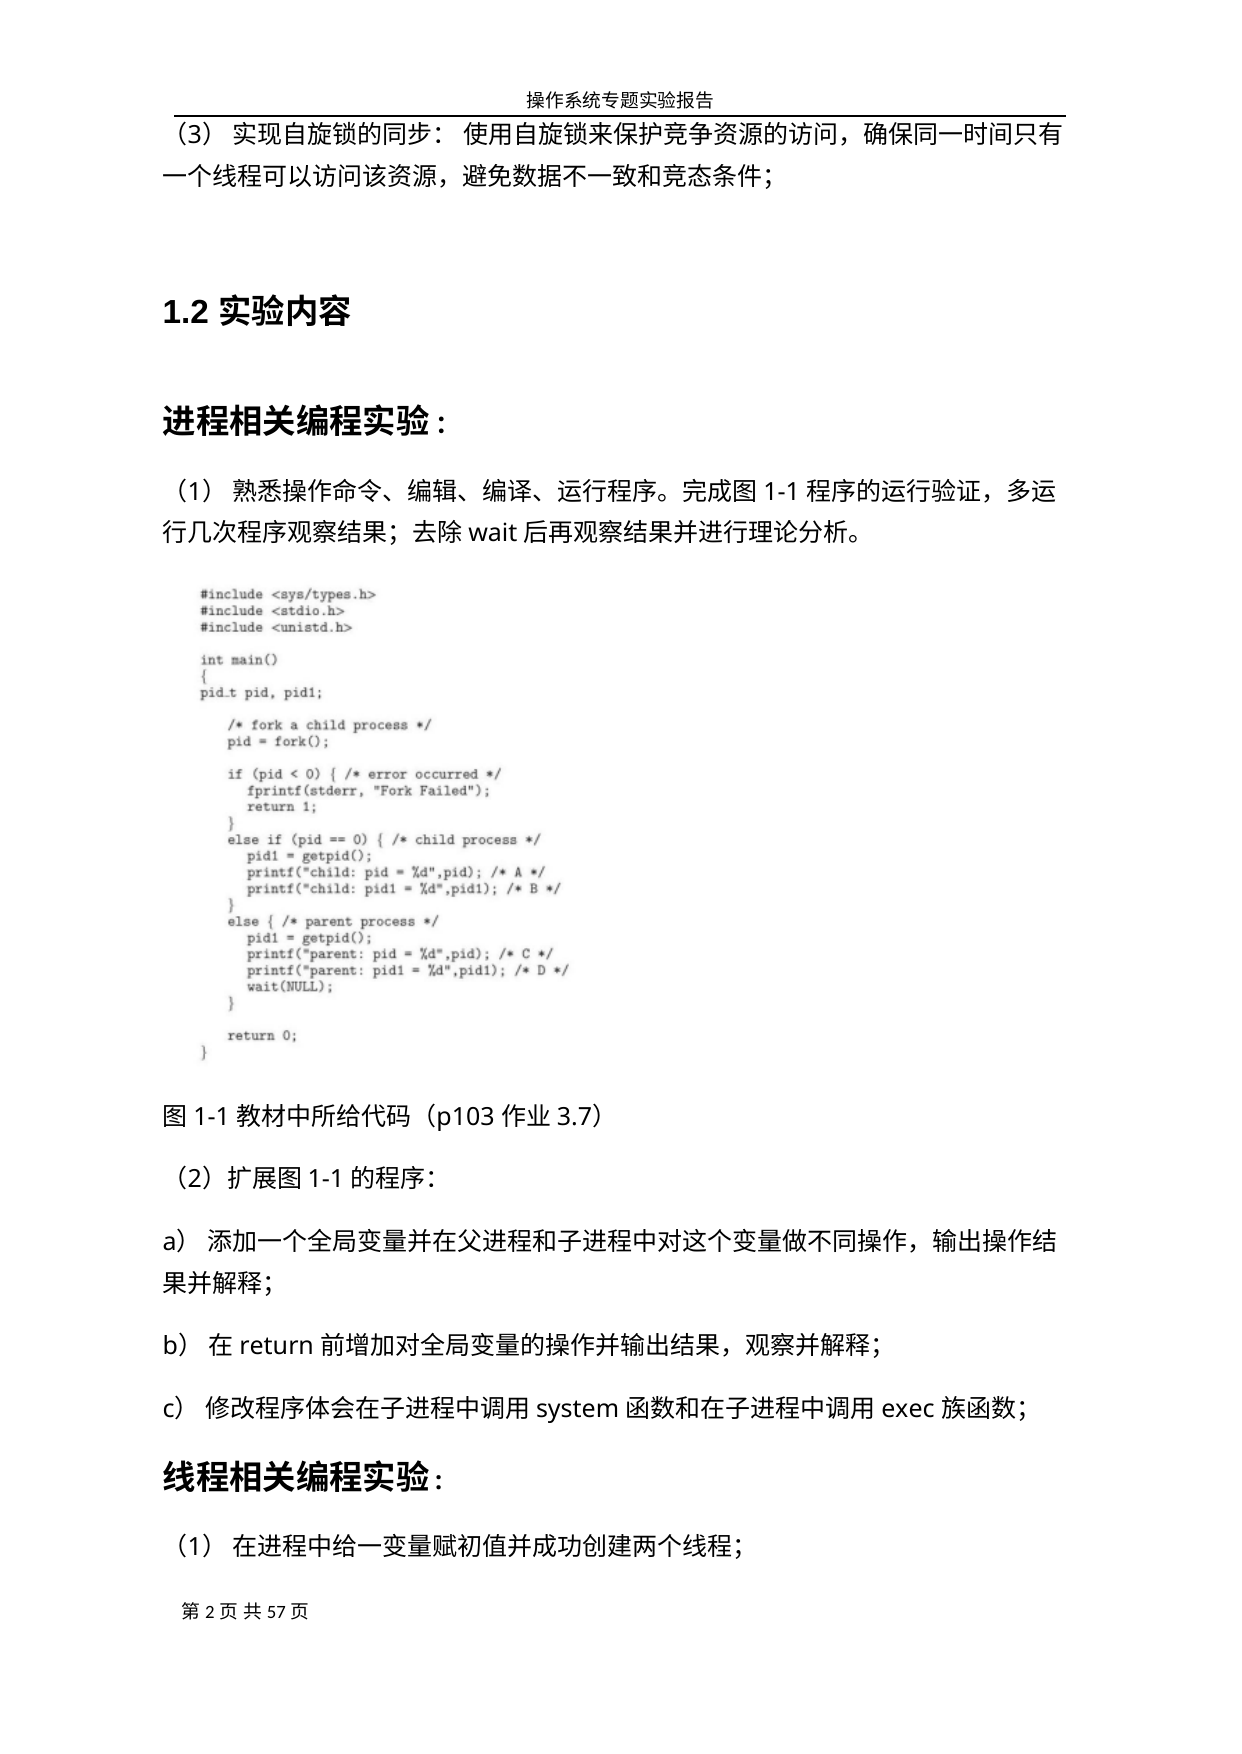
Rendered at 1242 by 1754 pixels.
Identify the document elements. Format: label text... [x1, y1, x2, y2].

text （1） 熟悉操作命令、编辑、编译、运行程序。完成图 1-1 程序的运行验证，多运行几次程序观察结果；去除 wait 后再观察结果并进行理论分析。 [162, 471, 1079, 549]
text （2）扩展图 1-1 的程序： [162, 1159, 1079, 1195]
text b） 在 return 前增加对全局变量的操作并输出结果，观察并解释； [162, 1326, 1079, 1362]
text 图 1-1 教材中所给代码（p103 作业 3.7） [162, 1096, 1079, 1133]
text （3） 实现自旋锁的同步： 使用自旋锁来保护竞争资源的访问，确保同一时间只有一个线程可以访问该资源，避免数据不一致和竞态条件； [162, 114, 1079, 192]
text a） 添加一个全局变量并在父进程和子进程中对这个变量做不同操作，输出操作结果并解释； [162, 1221, 1079, 1299]
subtitle 1.2 实验内容 [162, 285, 1079, 333]
text （1） 在进程中给一变量赋初值并成功创建两个线程； [162, 1527, 1079, 1563]
text 进程相关编程实验 ： [162, 395, 1079, 443]
text 线程相关编程实验 : [162, 1451, 1079, 1499]
picture [162, 575, 630, 1072]
text c） 修改程序体会在子进程中调用 system 函数和在子进程中调用 exec 族函数； [162, 1388, 1079, 1424]
